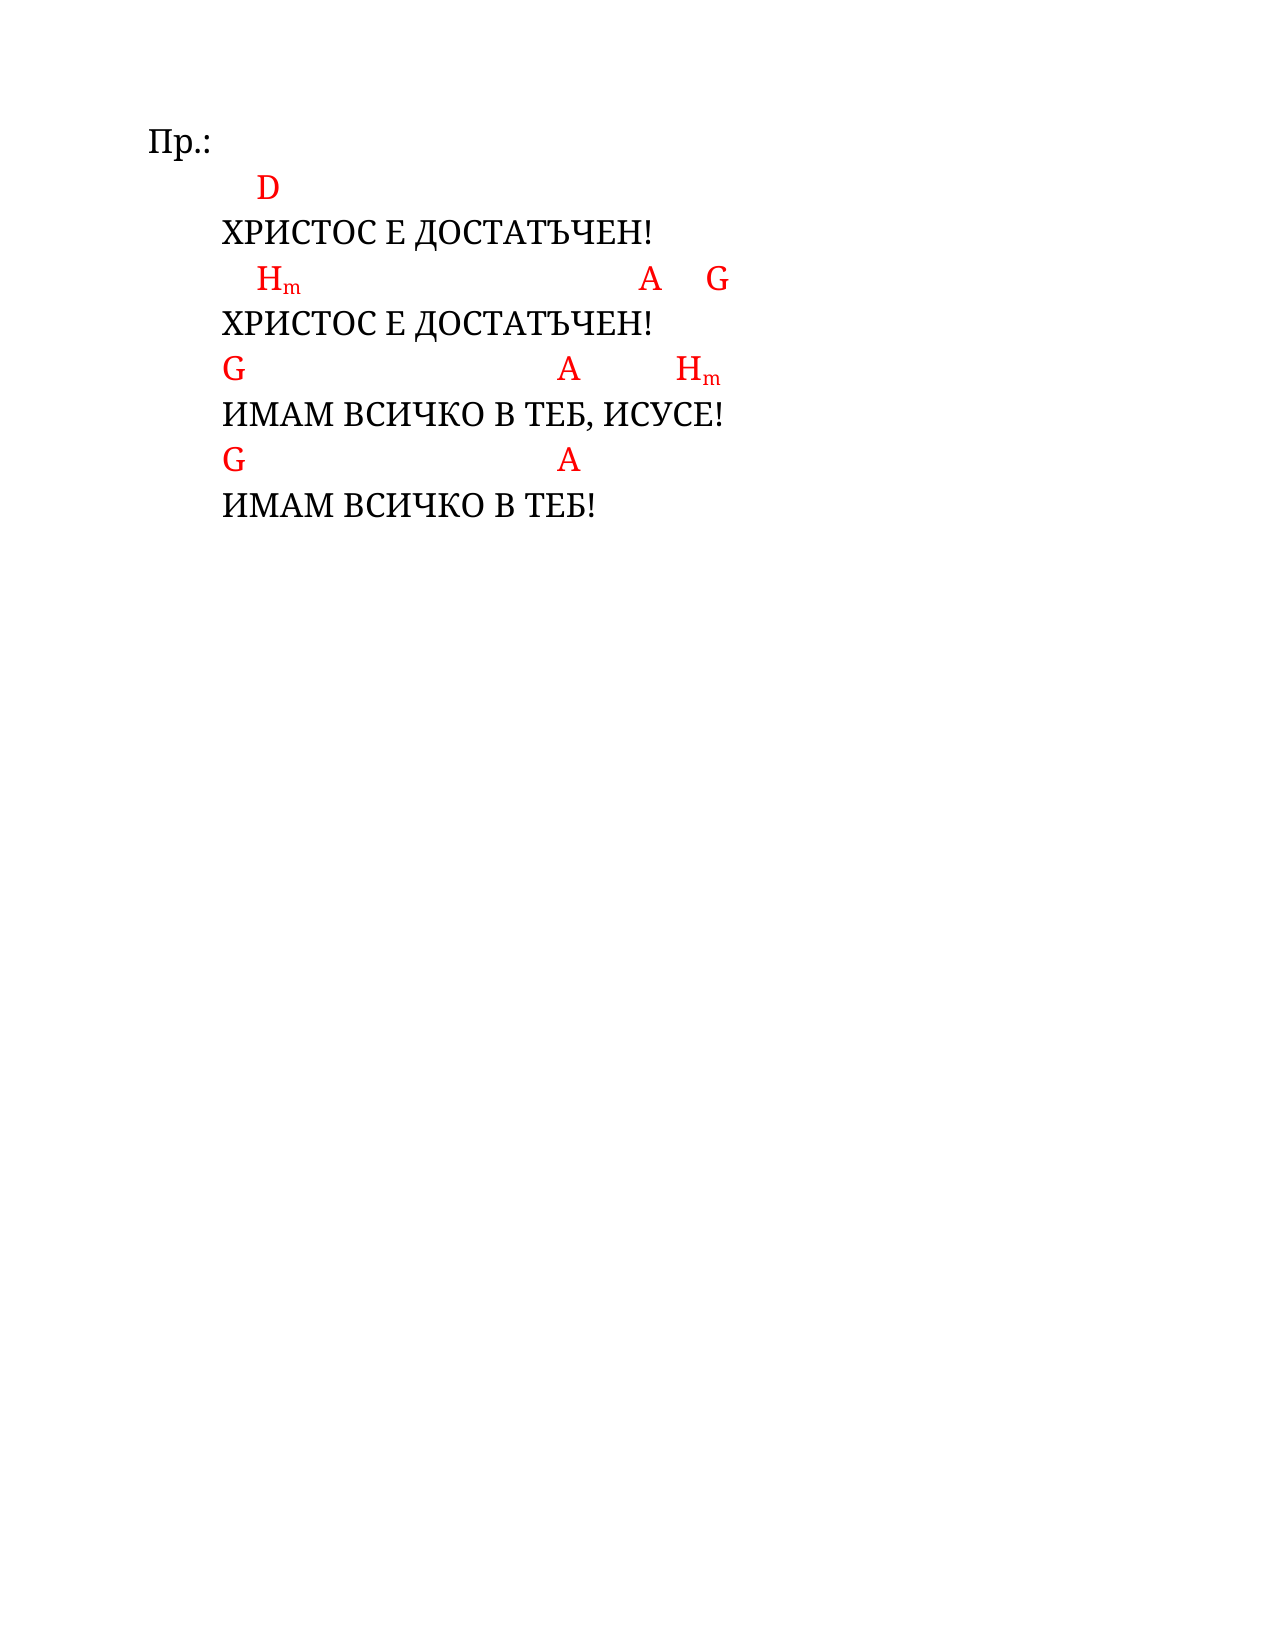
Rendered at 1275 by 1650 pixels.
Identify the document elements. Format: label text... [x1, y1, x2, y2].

text ИМАМ ВСИЧКО В ТЕБ! [222, 481, 1157, 527]
text ИМАМ ВСИЧКО В ТЕБ, ИСУСЕ! [222, 391, 1157, 436]
text Hm A G [222, 254, 1157, 300]
text ХРИСТОС Е ДОСТАТЪЧЕН! [222, 209, 1157, 254]
text G A Hm [222, 345, 1157, 391]
text D [222, 163, 1157, 209]
text G A [222, 436, 1157, 481]
text ХРИСТОС Е ДОСТАТЪЧЕН! [222, 300, 1157, 345]
text Пр.: [148, 118, 1157, 163]
